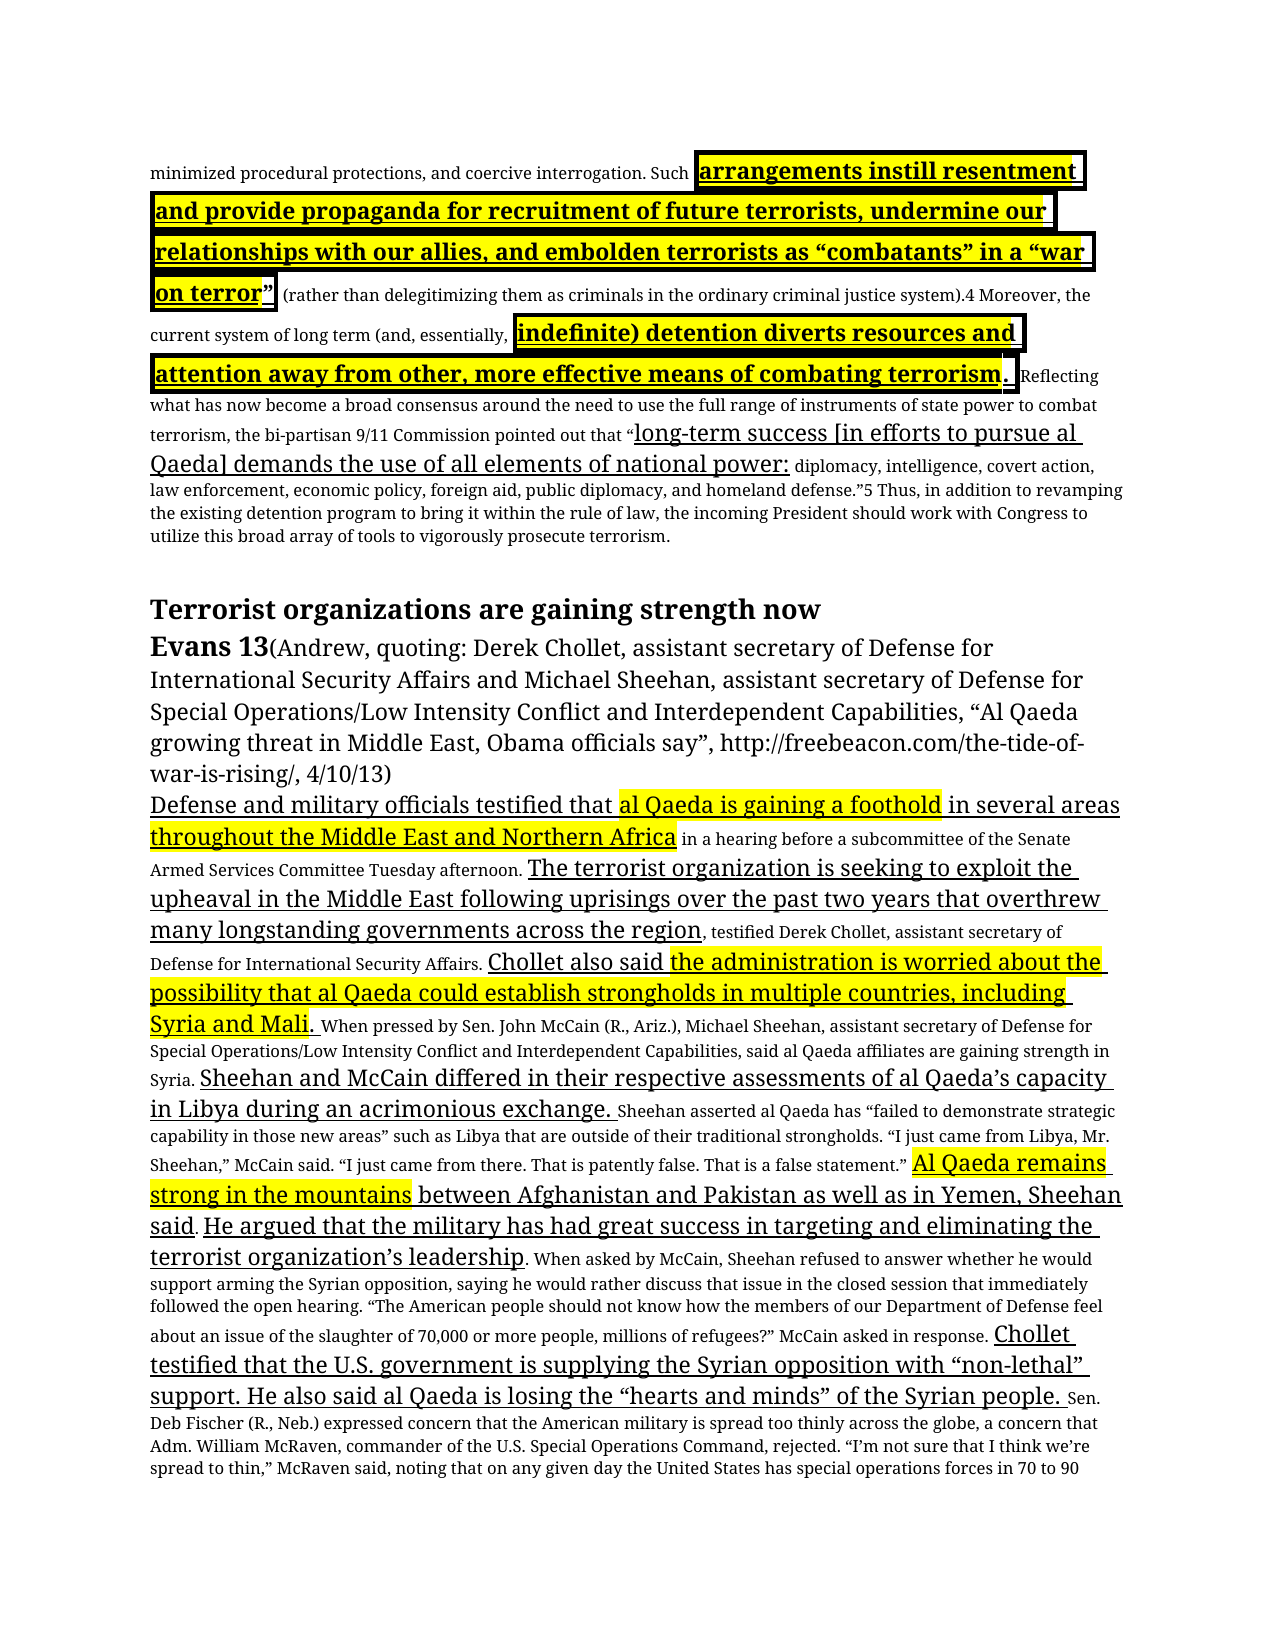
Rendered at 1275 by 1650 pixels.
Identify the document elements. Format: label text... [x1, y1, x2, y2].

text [150, 789, 1125, 1479]
subtitle Terrorist organizations are gaining strength now [150, 591, 1125, 627]
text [150, 150, 1125, 547]
text Evans 13(Andrew, quoting: Derek Chollet, assistant secretary of Defense for International Security Affairs and Michael Sheehan, assistant secretary of Defense for Special Operations/Low Intensity Conflict and Interdependent Capabilities, “Al Qaeda growing threat in Middle East, Obama officials say”, http://freebeacon.com/the-tide-of-war-is-rising/, 4/10/13) [150, 627, 1125, 789]
